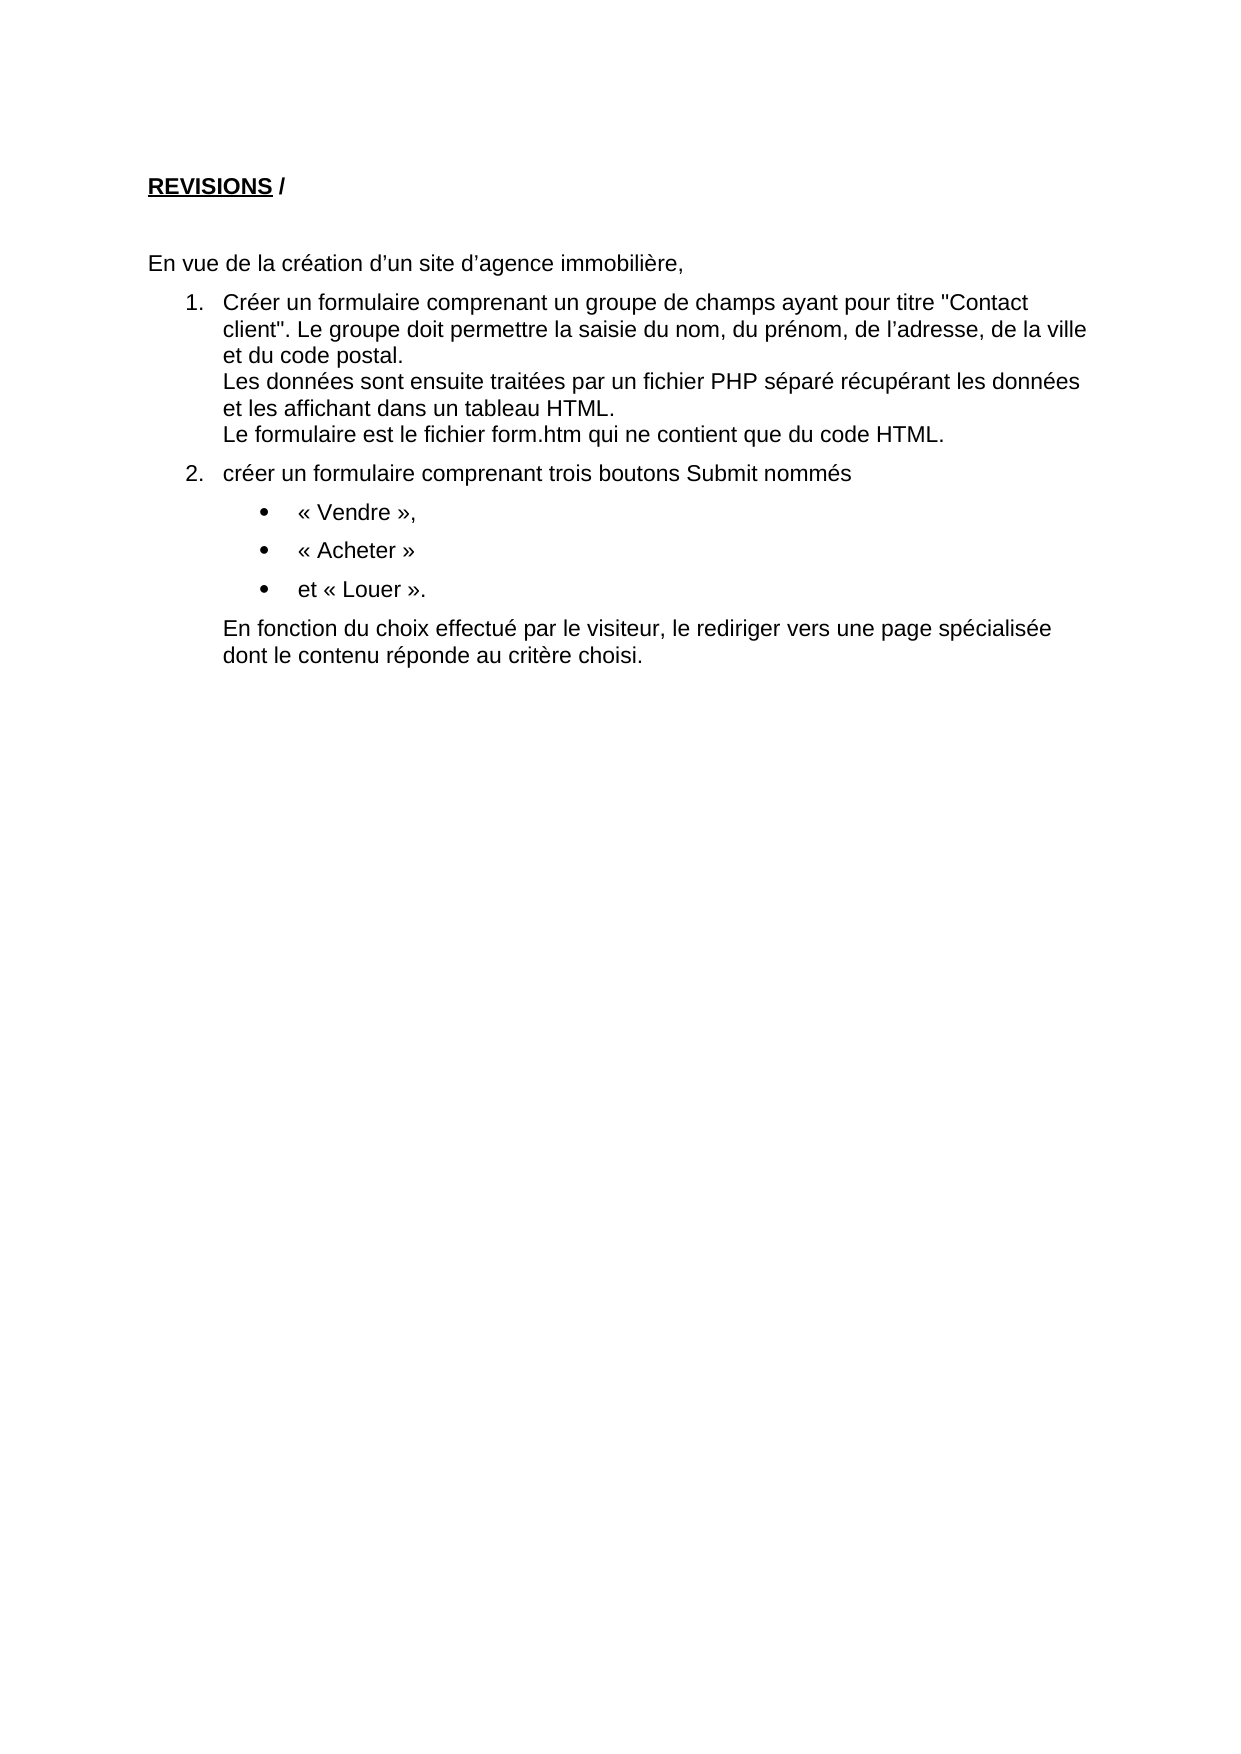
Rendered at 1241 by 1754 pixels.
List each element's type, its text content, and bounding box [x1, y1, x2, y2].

list et « Louer ». [260, 576, 1093, 603]
list créer un formulaire comprenant trois boutons Submit nommés [185, 460, 1093, 486]
text En fonction du choix effectué par le visiteur, le rediriger vers une page spécialisée dont le contenu réponde au critère choisi. [223, 615, 1093, 668]
subtitle REVISIONS / [148, 173, 1093, 199]
list Créer un formulaire comprenant un groupe de champs ayant pour titre "Contact client". Le groupe doit permettre la saisie du nom, du prénom, de l’adresse, de la ville et du code postal. Les données sont ensuite traitées par un fichier PHP séparé récupérant les données et les affichant dans un tableau HTML. Le formulaire est le fichier form.htm qui ne contient que du code HTML. [185, 289, 1093, 447]
text En vue de la création d’un site d’agence immobilière, [148, 250, 1093, 277]
list « Vendre », [260, 499, 1093, 525]
list « Acheter » [260, 537, 1093, 564]
